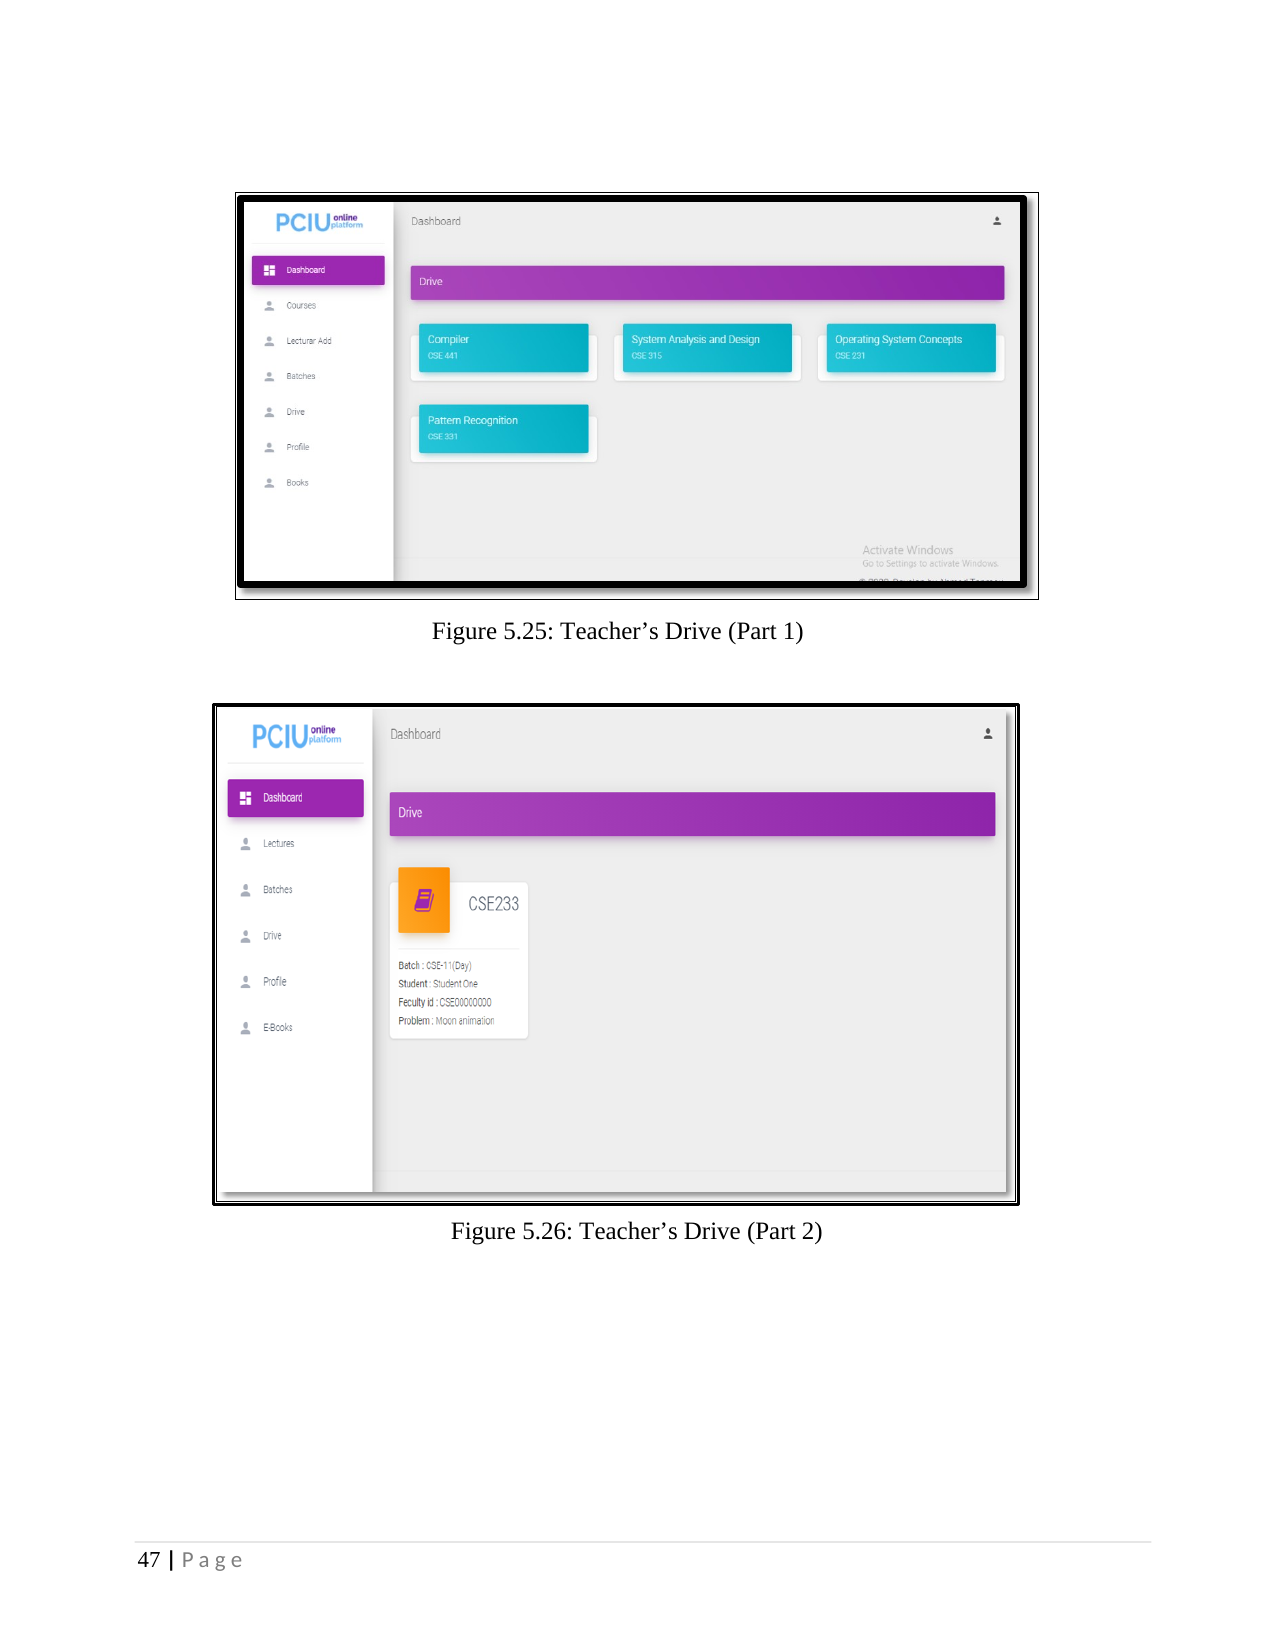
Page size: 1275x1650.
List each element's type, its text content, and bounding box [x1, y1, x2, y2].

text Figure 5.26: Teacher’s Drive (Part 2) [180, 709, 1093, 1245]
text Figure 5.25: Teacher’s Drive (Part 1) [432, 616, 1173, 644]
picture [236, 193, 1038, 599]
